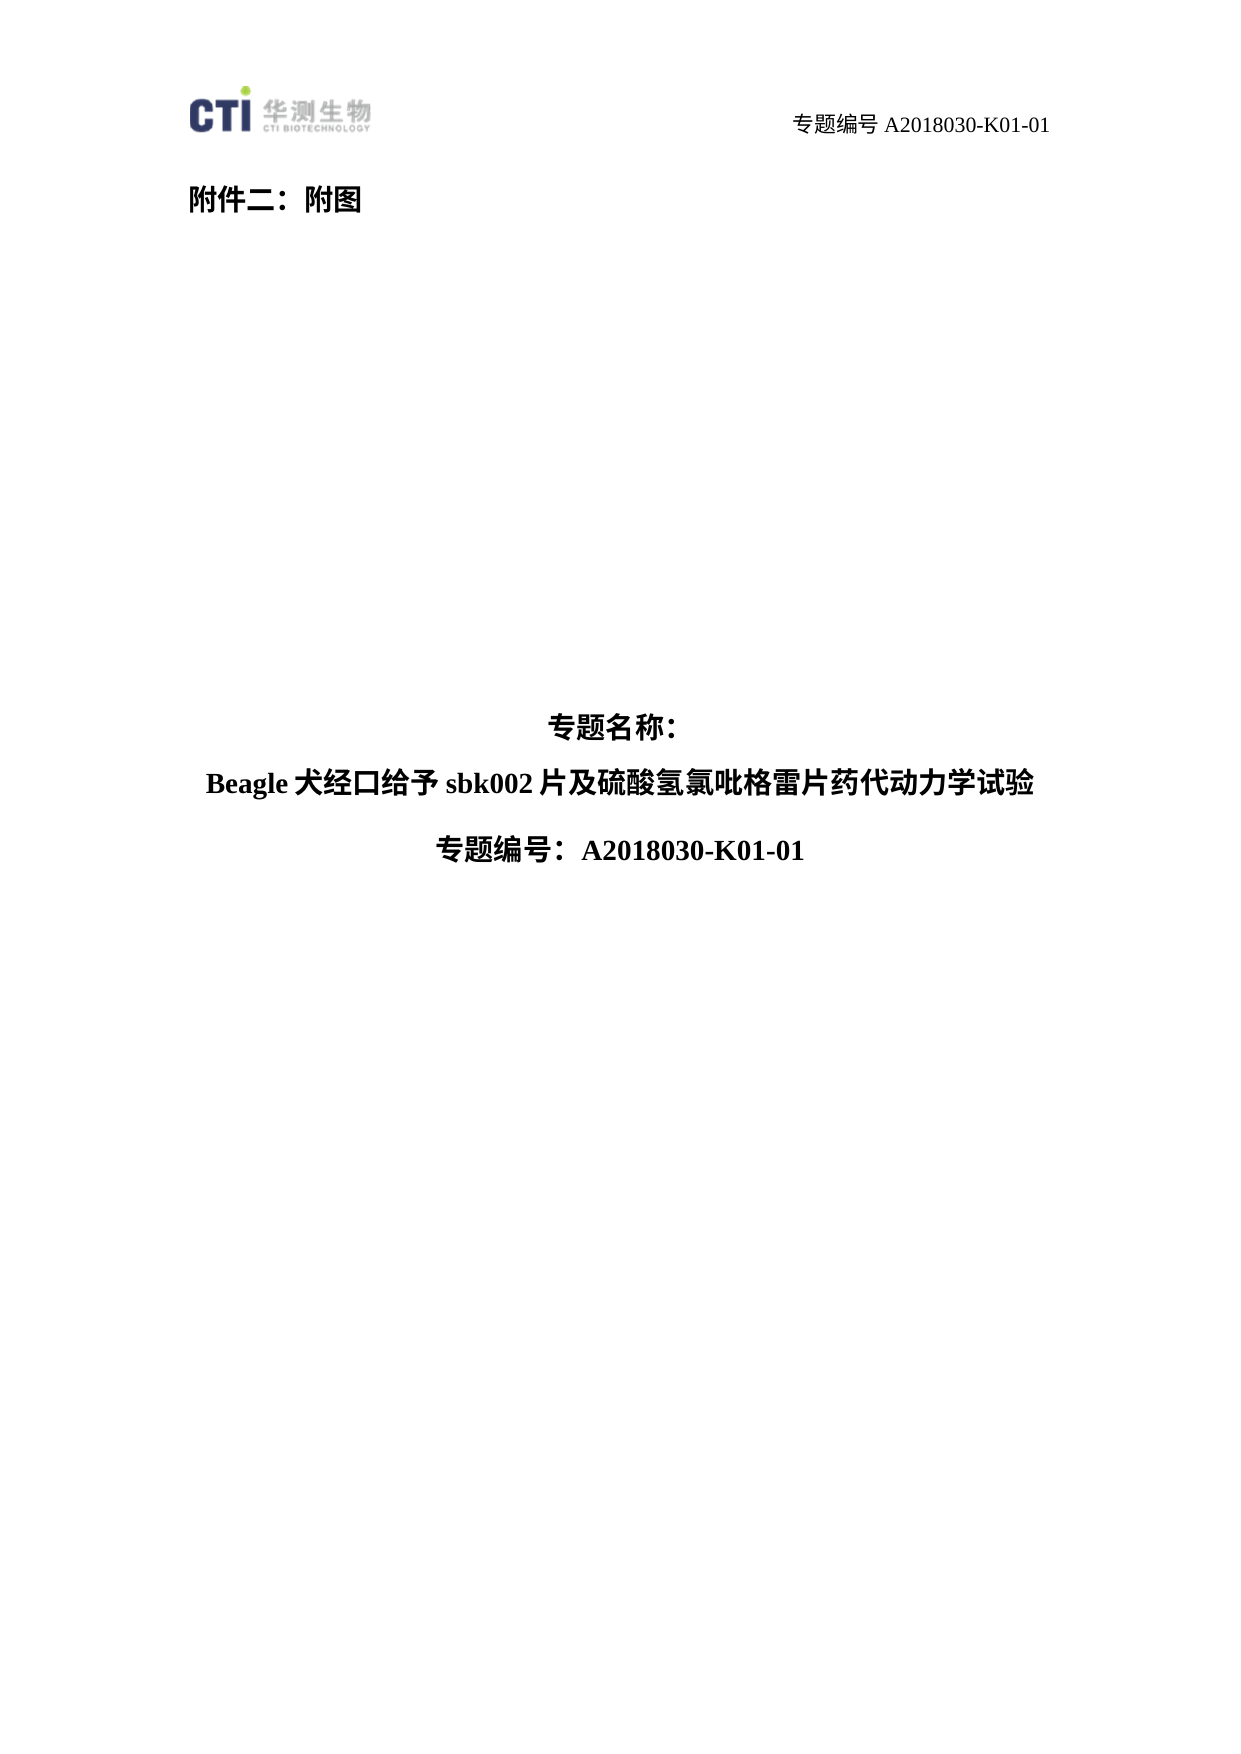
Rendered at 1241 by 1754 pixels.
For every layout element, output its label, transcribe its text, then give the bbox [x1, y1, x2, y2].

title 附件二：附图 [188, 177, 1052, 219]
picture [190, 86, 371, 133]
subtitle Beagle犬经口给予sbk002片及硫酸氢氯吡格雷片药代动力学试验 [188, 759, 1052, 801]
subtitle 专题编号：A2018030-K01-01 [188, 826, 1052, 869]
subtitle 专题名称： [188, 704, 1052, 747]
